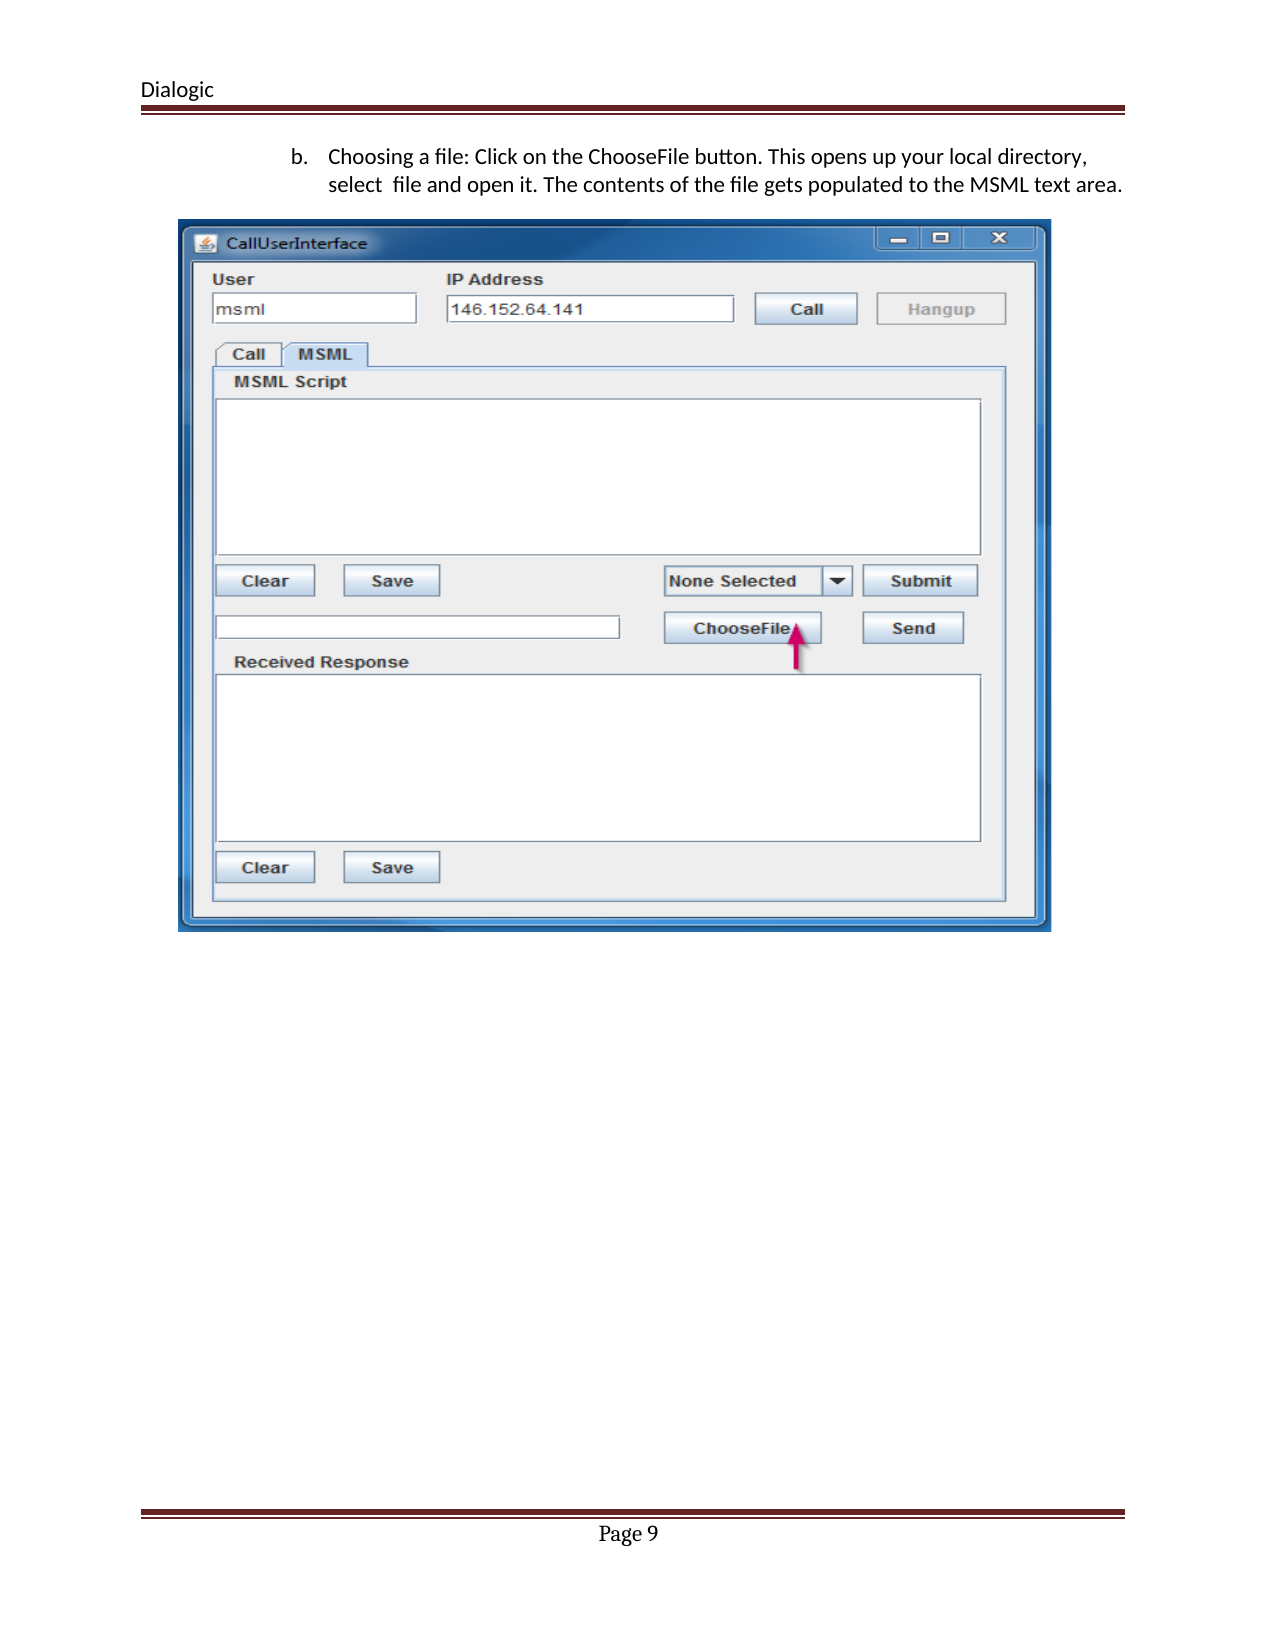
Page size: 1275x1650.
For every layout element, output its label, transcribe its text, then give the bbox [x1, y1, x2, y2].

list Choosing a file: Click on the ChooseFile button. This opens up your local directory, select file and open it. The contents of the file gets populated to the MSML text area. [291, 142, 1125, 198]
picture [178, 219, 1052, 932]
